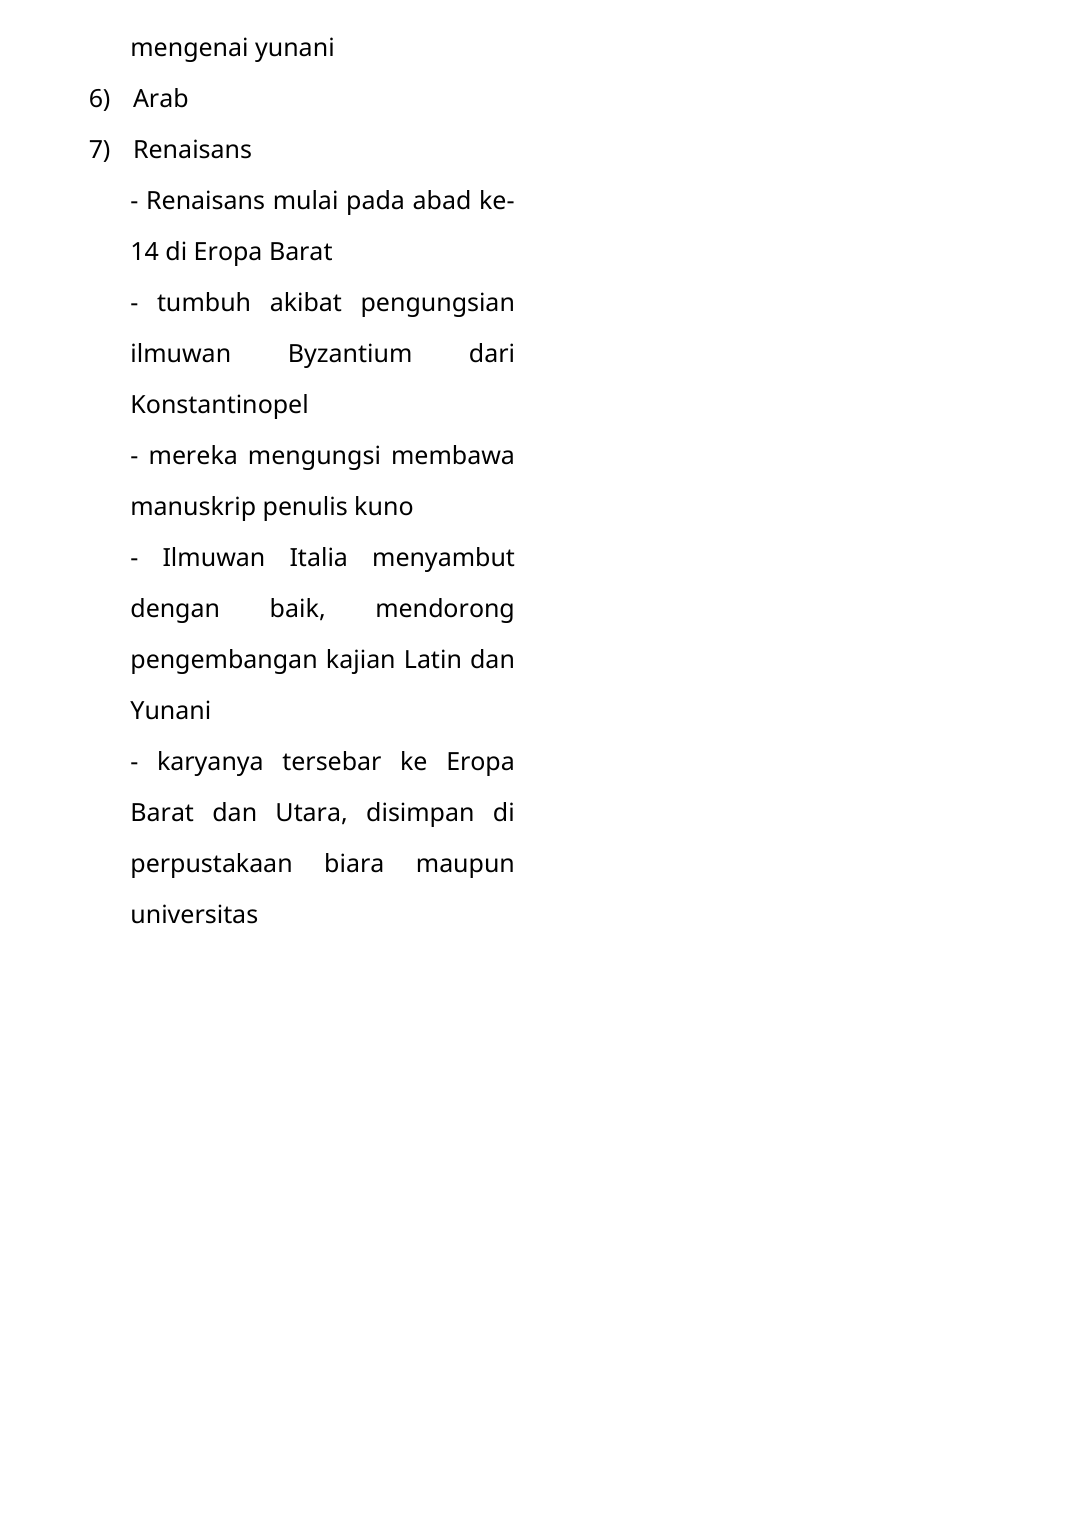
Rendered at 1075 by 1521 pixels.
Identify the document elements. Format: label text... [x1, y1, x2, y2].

list - Ilmuwan Italia menyambut dengan baik, mendorong pengembangan kajian Latin dan Yunani [130, 540, 515, 727]
list - mereka mengungsi membawa manuskrip penulis kuno [130, 438, 515, 523]
list Renaisans [88, 132, 515, 166]
list - tumbuh akibat pengungsian ilmuwan Byzantium dari Konstantinopel [130, 285, 515, 421]
list Arab [88, 81, 515, 114]
list - Renaisans mulai pada abad ke-14 di Eropa Barat [130, 183, 515, 268]
list - karyanya tersebar ke Eropa Barat dan Utara, disimpan di perpustakaan biara maupun universitas [130, 744, 515, 931]
list - kemudian karya Yunani kuno berkembang lagi; dikembangkan leksikon mengenai yunani [130, 29, 515, 63]
